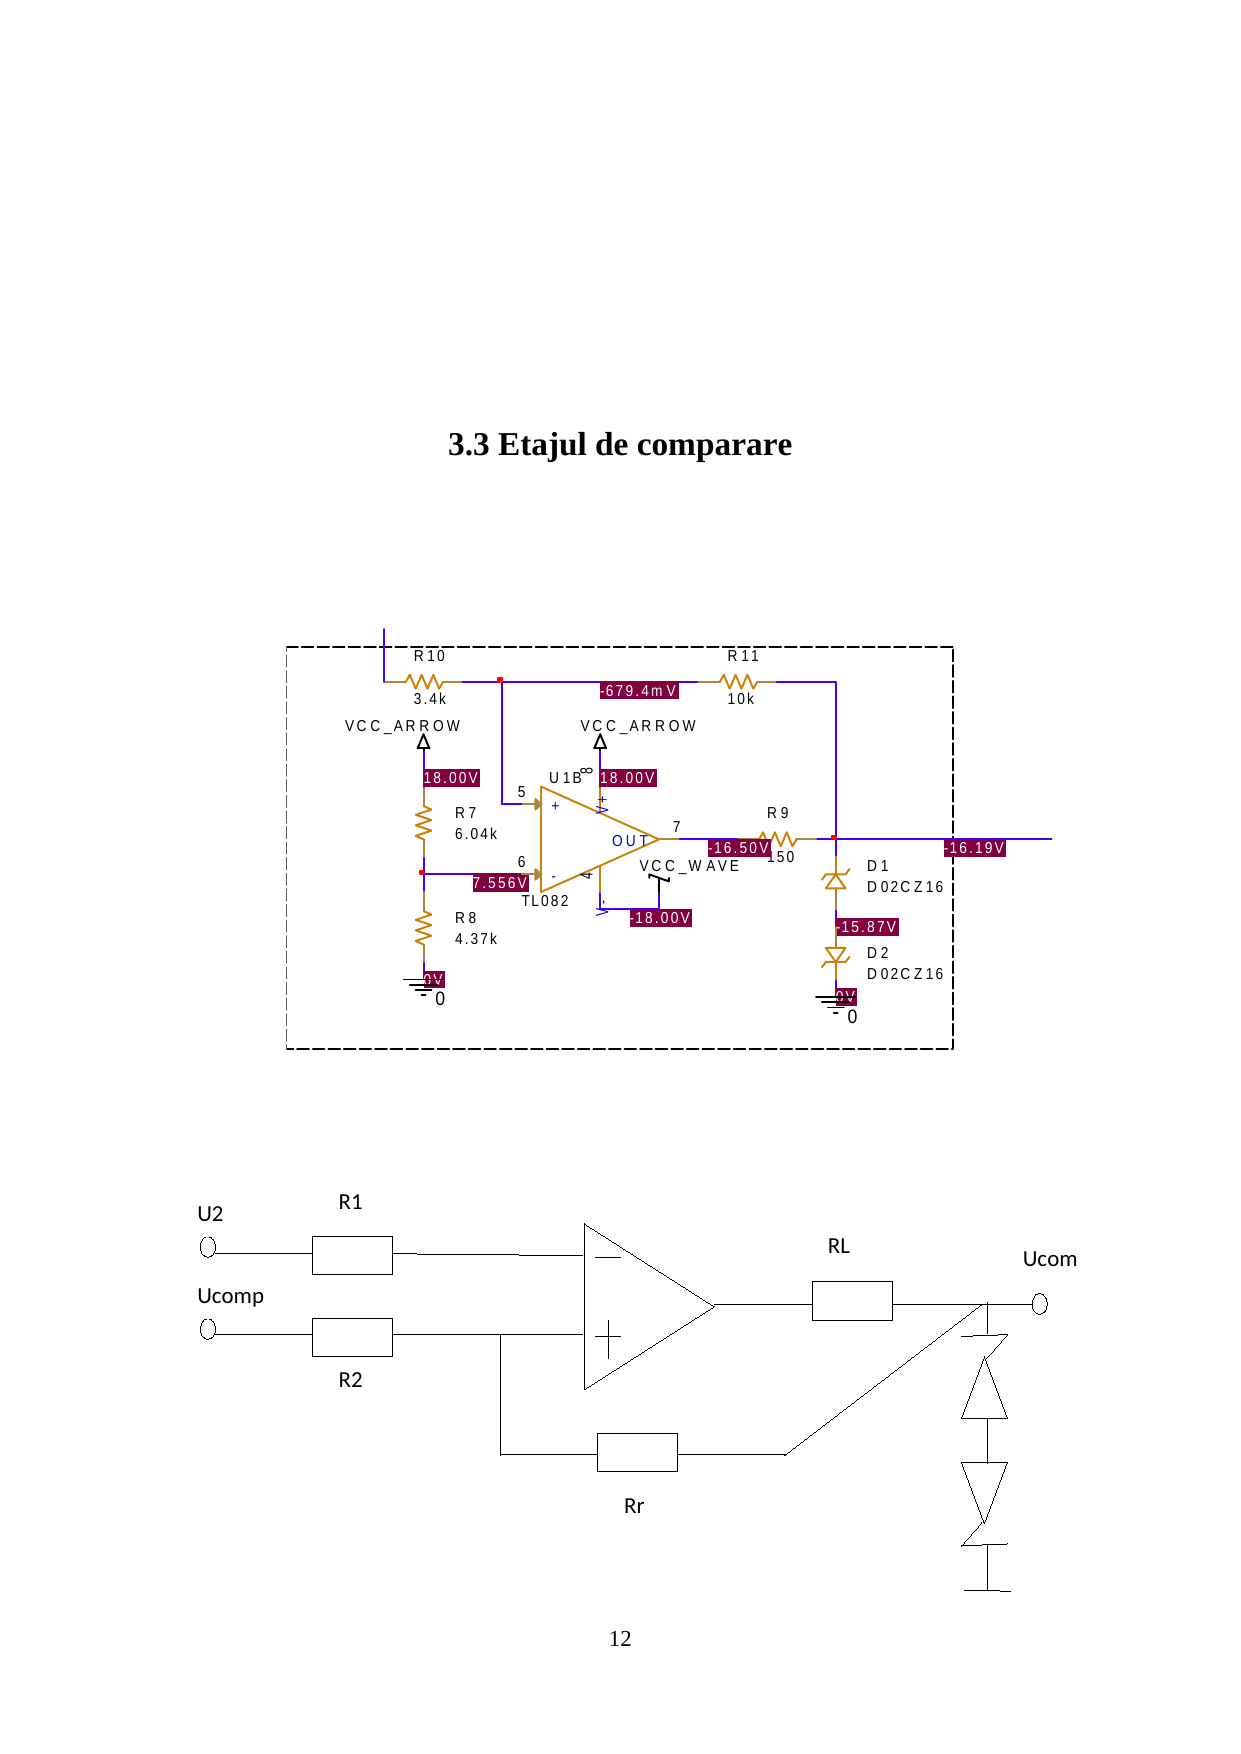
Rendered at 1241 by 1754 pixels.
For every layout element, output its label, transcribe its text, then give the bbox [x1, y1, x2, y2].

text 3.3 Etajul de comparare [130, 424, 1110, 463]
